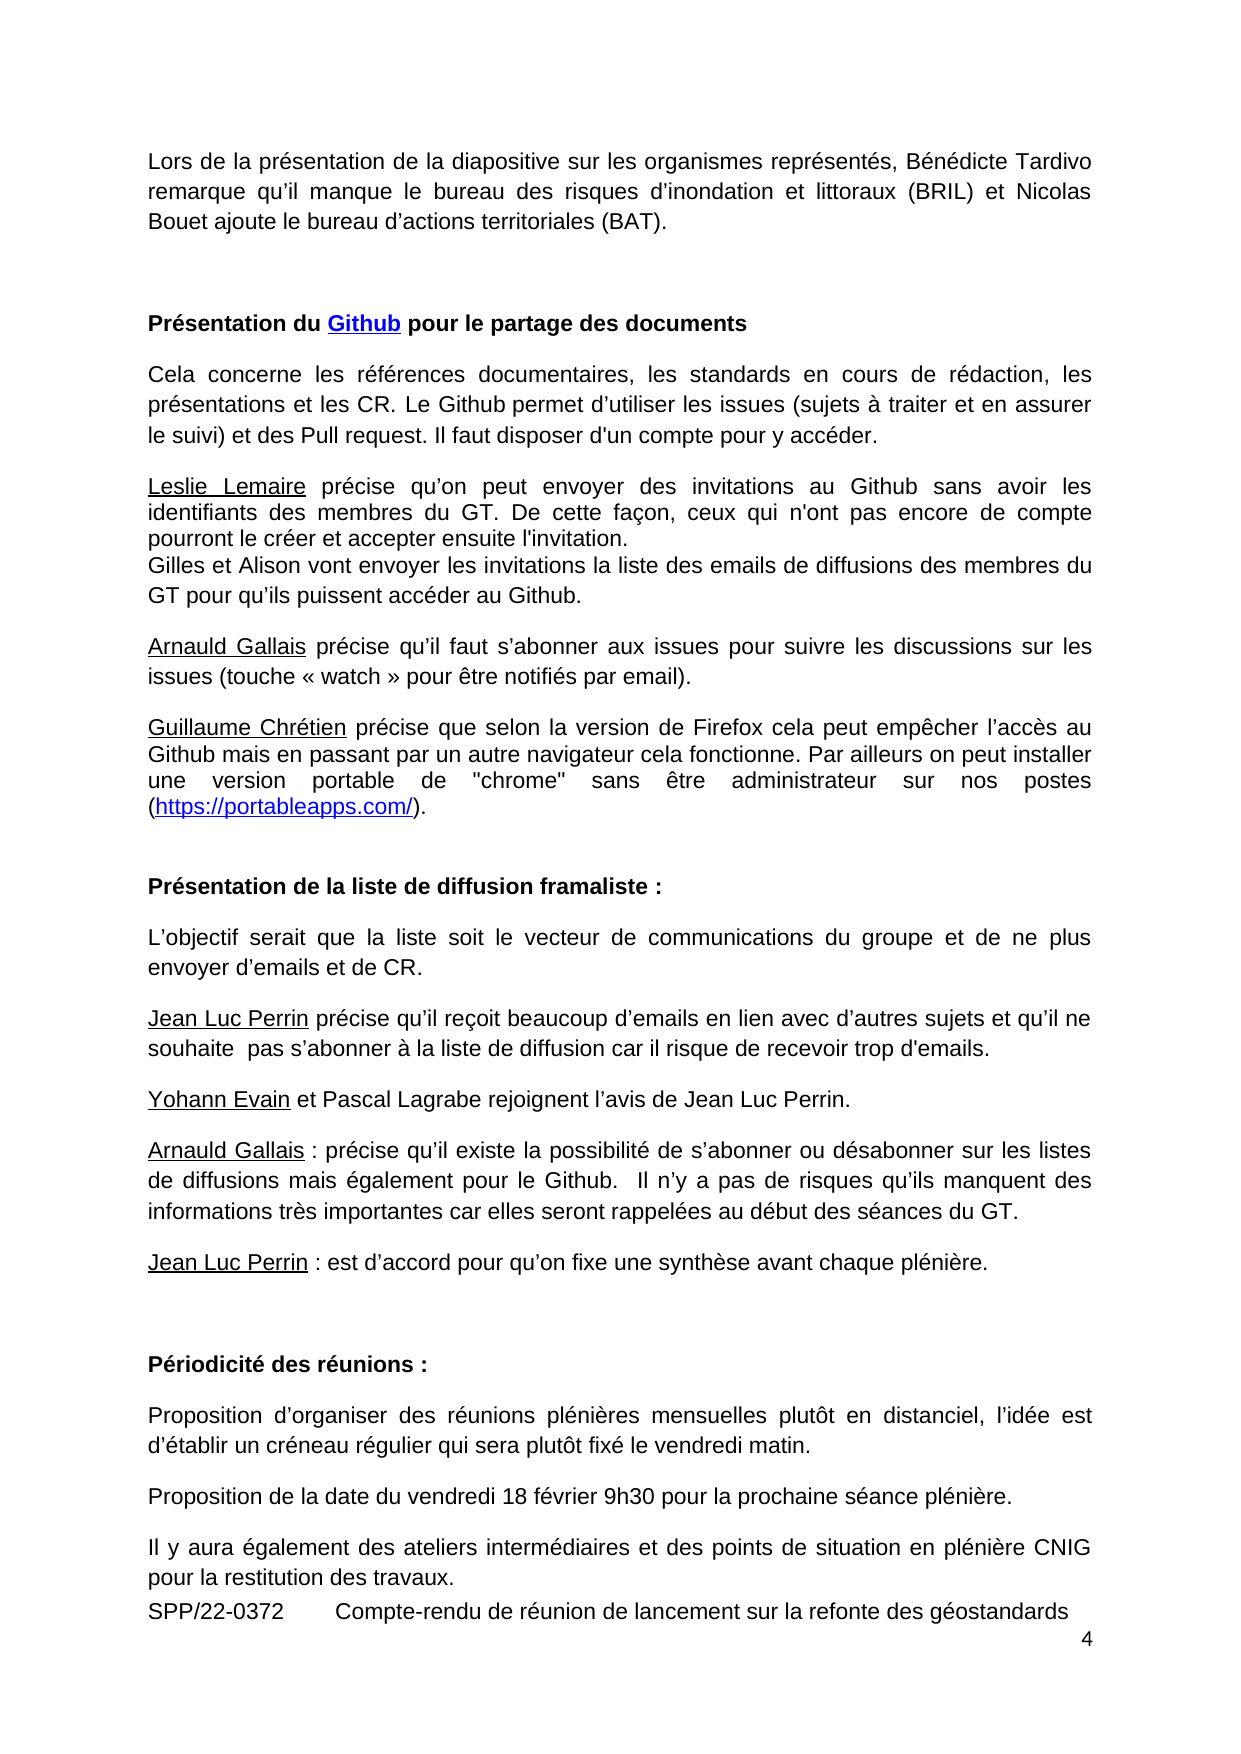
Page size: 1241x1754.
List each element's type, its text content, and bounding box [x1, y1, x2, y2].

text Yohann Evain et Pascal Lagrabe rejoignent l’avis de Jean Luc Perrin. [148, 1086, 1093, 1112]
text Proposition d’organiser des réunions plénières mensuelles plutôt en distanciel, l’idée est d’établir un créneau régulier qui sera plutôt fixé le vendredi matin. [148, 1402, 1093, 1458]
text Arnauld Gallais : précise qu’il existe la possibilité de s’abonner ou désabonner sur les listes de diffusions mais également pour le Github. Il n’y a pas de risques qu’ils manquent des informations très importantes car elles seront rappelées au début des séances du GT. [148, 1137, 1093, 1224]
text Cela concerne les références documentaires, les standards en cours de rédaction, les présentations et les CR. Le Github permet d’utiliser les issues (sujets à traiter et en assurer le suivi) et des Pull request. Il faut disposer d'un compte pour y accéder. [148, 361, 1093, 448]
text Gilles et Alison vont envoyer les invitations la liste des emails de diffusions des membres du GT pour qu’ils puissent accéder au Github. [148, 552, 1093, 608]
text Présentation de la liste de diffusion framaliste : [148, 873, 1093, 899]
text Présentation du Github pour le partage des documents [148, 310, 1093, 336]
text Arnauld Gallais précise qu’il faut s’abonner aux issues pour suivre les discussions sur les issues (touche « watch » pour être notifiés par email). [148, 633, 1093, 689]
text Jean Luc Perrin précise qu’il reçoit beaucoup d’emails en lien avec d’autres sujets et qu’il ne souhaite pas s’abonner à la liste de diffusion car il risque de recevoir trop d'emails. [148, 1005, 1093, 1061]
text L’objectif serait que la liste soit le vecteur de communications du groupe et de ne plus envoyer d’emails et de CR. [148, 924, 1093, 980]
text Périodicité des réunions : [148, 1351, 1093, 1377]
text Lors de la présentation de la diapositive sur les organismes représentés, Bénédicte Tardivo remarque qu’il manque le bureau des risques d’inondation et littoraux (BRIL) et Nicolas Bouet ajoute le bureau d’actions territoriales (BAT). [148, 148, 1093, 234]
text Il y aura également des ateliers intermédiaires et des points de situation en plénière CNIG pour la restitution des travaux. [148, 1534, 1093, 1591]
text Leslie Lemaire précise qu’on peut envoyer des invitations au Github sans avoir les identifiants des membres du GT. De cette façon, ceux qui n'ont pas encore de compte pourront le créer et accepter ensuite l'invitation. [148, 473, 1093, 552]
text Guillaume Chrétien précise que selon la version de Firefox cela peut empêcher l’accès au Github mais en passant par un autre navigateur cela fonctionne. Par ailleurs on peut installer une version portable de "chrome" sans être administrateur sur nos postes (https://portableapps.com/). [148, 714, 1093, 819]
text Jean Luc Perrin : est d’accord pour qu’on fixe une synthèse avant chaque plénière. [148, 1249, 1093, 1275]
text Proposition de la date du vendredi 18 février 9h30 pour la prochaine séance plénière. [148, 1483, 1093, 1509]
